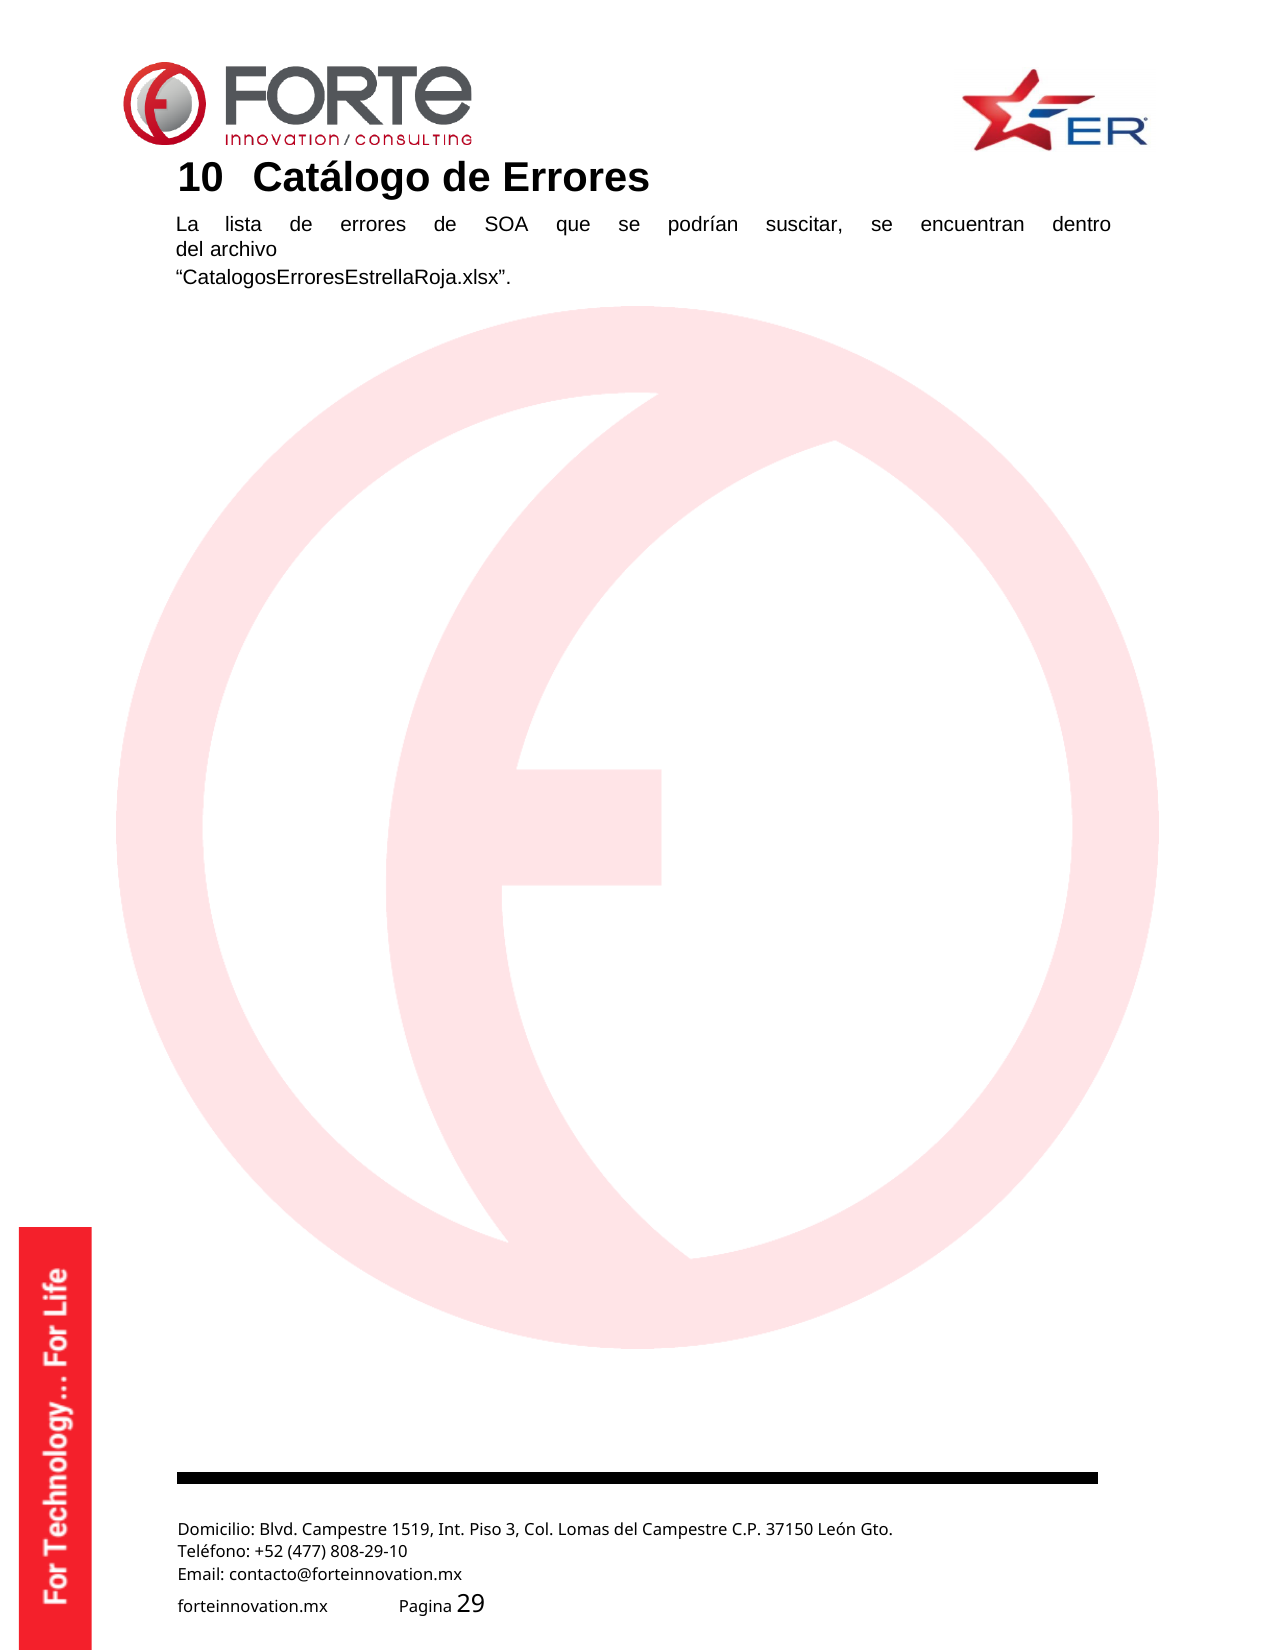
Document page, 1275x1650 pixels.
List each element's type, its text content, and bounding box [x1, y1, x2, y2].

picture [123, 62, 472, 145]
picture [953, 67, 1157, 152]
subtitle Catálogo de Errores [177, 153, 1098, 201]
text “CatalogosErroresEstrellaRoja.xlsx”. [176, 264, 1098, 288]
text La lista de errores de SOA que se podrían suscitar, se encuentran dentro del archivo [176, 212, 1098, 261]
